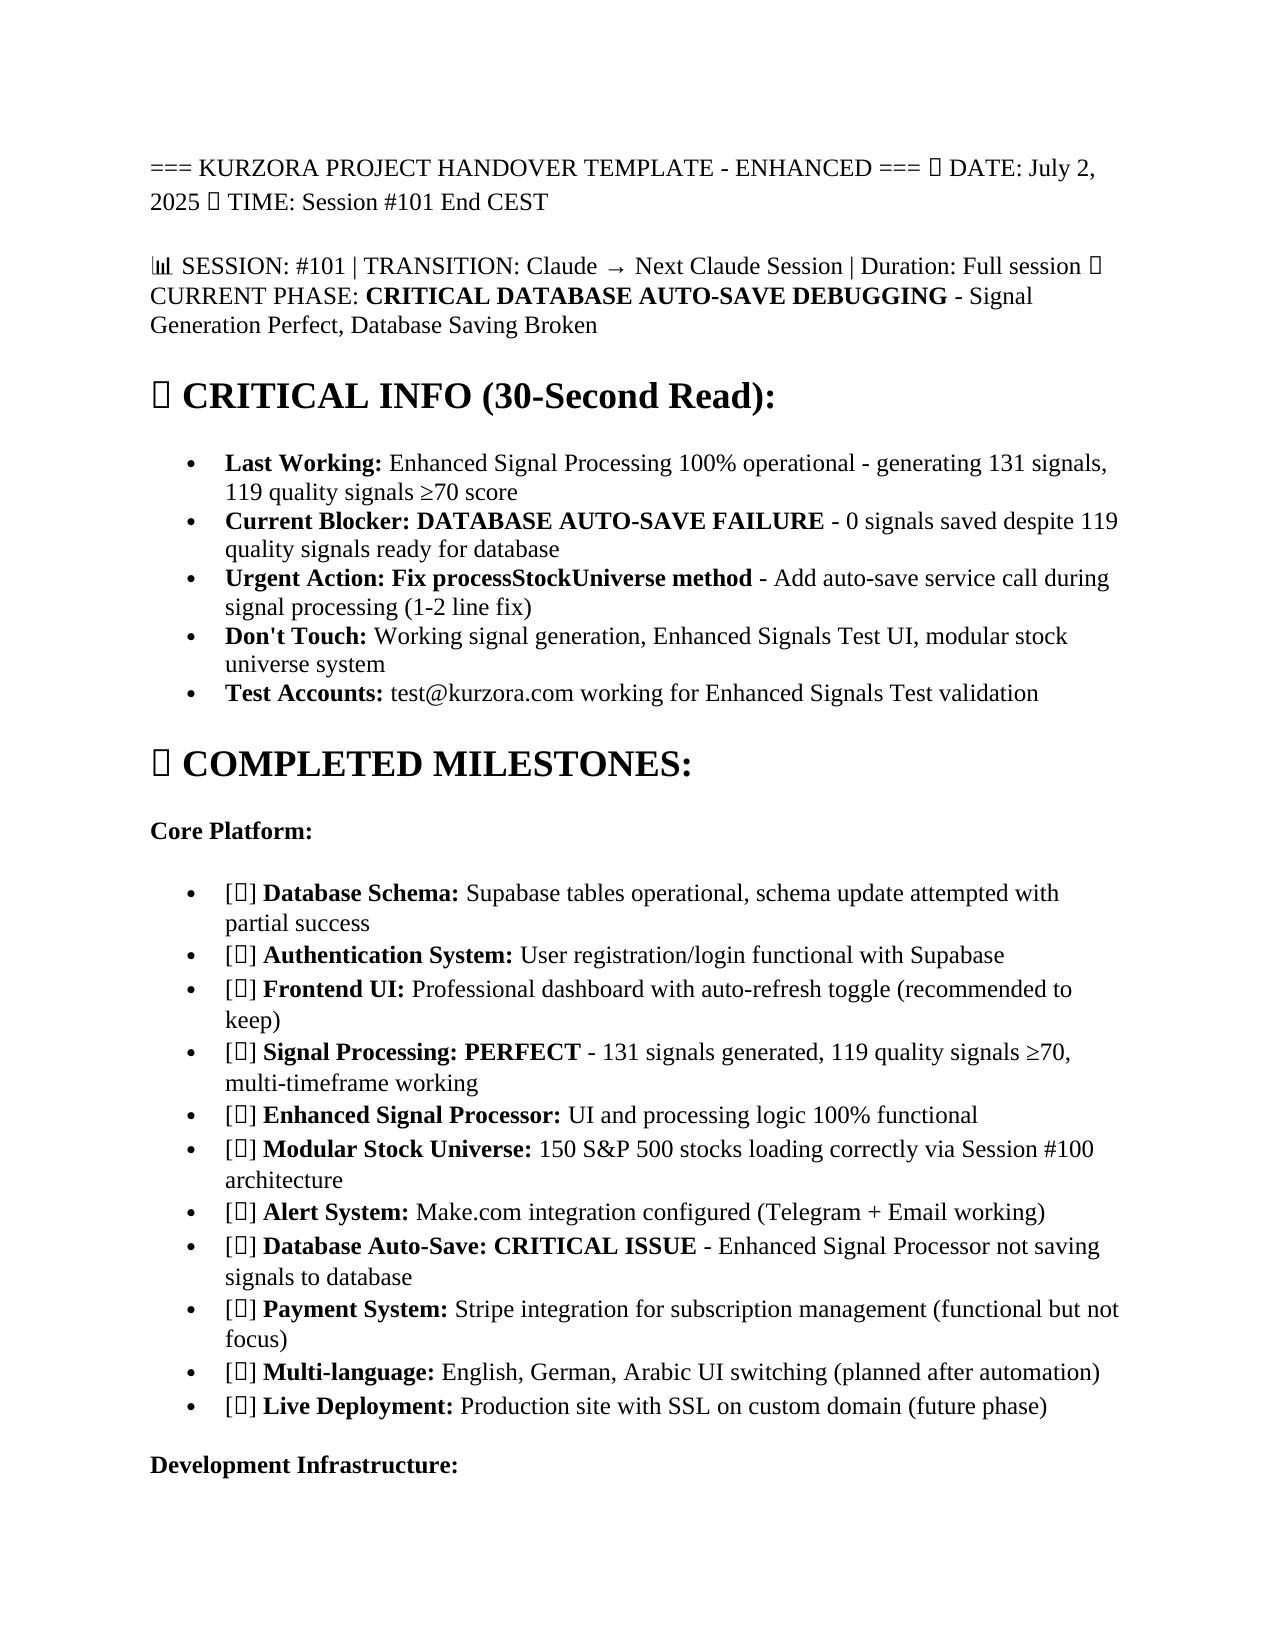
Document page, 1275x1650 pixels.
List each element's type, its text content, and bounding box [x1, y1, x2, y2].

list Test Accounts: test@kurzora.com working for Enhanced Signals Test validation [187, 678, 1125, 707]
text Core Platform: [150, 816, 1125, 845]
list Last Working: Enhanced Signal Processing 100% operational - generating 131 signals, 119 quality signals ≥70 score [187, 448, 1125, 506]
text ✅ COMPLETED MILESTONES: [150, 736, 1125, 787]
list [✅] Alert System: Make.com integration configured (Telegram + Email working) [187, 1194, 1125, 1228]
list [✅] Enhanced Signal Processor: UI and processing logic 100% functional [187, 1097, 1125, 1131]
list [✅] Authentication System: User registration/login functional with Supabase [187, 937, 1125, 971]
text Development Infrastructure: [150, 1451, 1125, 1479]
list Urgent Action: Fix processStockUniverse method - Add auto-save service call during signal processing (1-2 line fix) [187, 563, 1125, 621]
list [❌] Multi-language: English, German, Arabic UI switching (planned after automation) [187, 1353, 1125, 1387]
text 📊 SESSION: #101 | TRANSITION: Claude → Next Claude Session | Duration: Full session 🎯 CURRENT PHASE: CRITICAL DATABASE AUTO-SAVE DEBUGGING - Signal Generation Perfect, Database Saving Broken [150, 247, 1125, 339]
list Don't Touch: Working signal generation, Enhanced Signals Test UI, modular stock universe system [187, 621, 1125, 678]
list [❌] Live Deployment: Production site with SSL on custom domain (future phase) [187, 1387, 1125, 1421]
list [❌] Database Auto-Save: CRITICAL ISSUE - Enhanced Signal Processor not saving signals to database [187, 1228, 1125, 1291]
list [✅] Frontend UI: Professional dashboard with auto-refresh toggle (recommended to keep) [187, 971, 1125, 1034]
list [❌] Payment System: Stripe integration for subscription management (functional but not focus) [187, 1291, 1125, 1353]
list [✅] Database Schema: Supabase tables operational, schema update attempted with partial success [187, 874, 1125, 937]
list Current Blocker: DATABASE AUTO-SAVE FAILURE - 0 signals saved despite 119 quality signals ready for database [187, 506, 1125, 563]
list [✅] Modular Stock Universe: 150 S&P 500 stocks loading correctly via Session #100 architecture [187, 1131, 1125, 1194]
list [✅] Signal Processing: PERFECT - 131 signals generated, 119 quality signals ≥70, multi-timeframe working [187, 1034, 1125, 1097]
text === KURZORA PROJECT HANDOVER TEMPLATE - ENHANCED === 📅 DATE: July 2, 2025 ⏰ TIME: Session #101 End CEST [150, 150, 1125, 218]
text 🚨 CRITICAL INFO (30-Second Read): [150, 368, 1125, 419]
